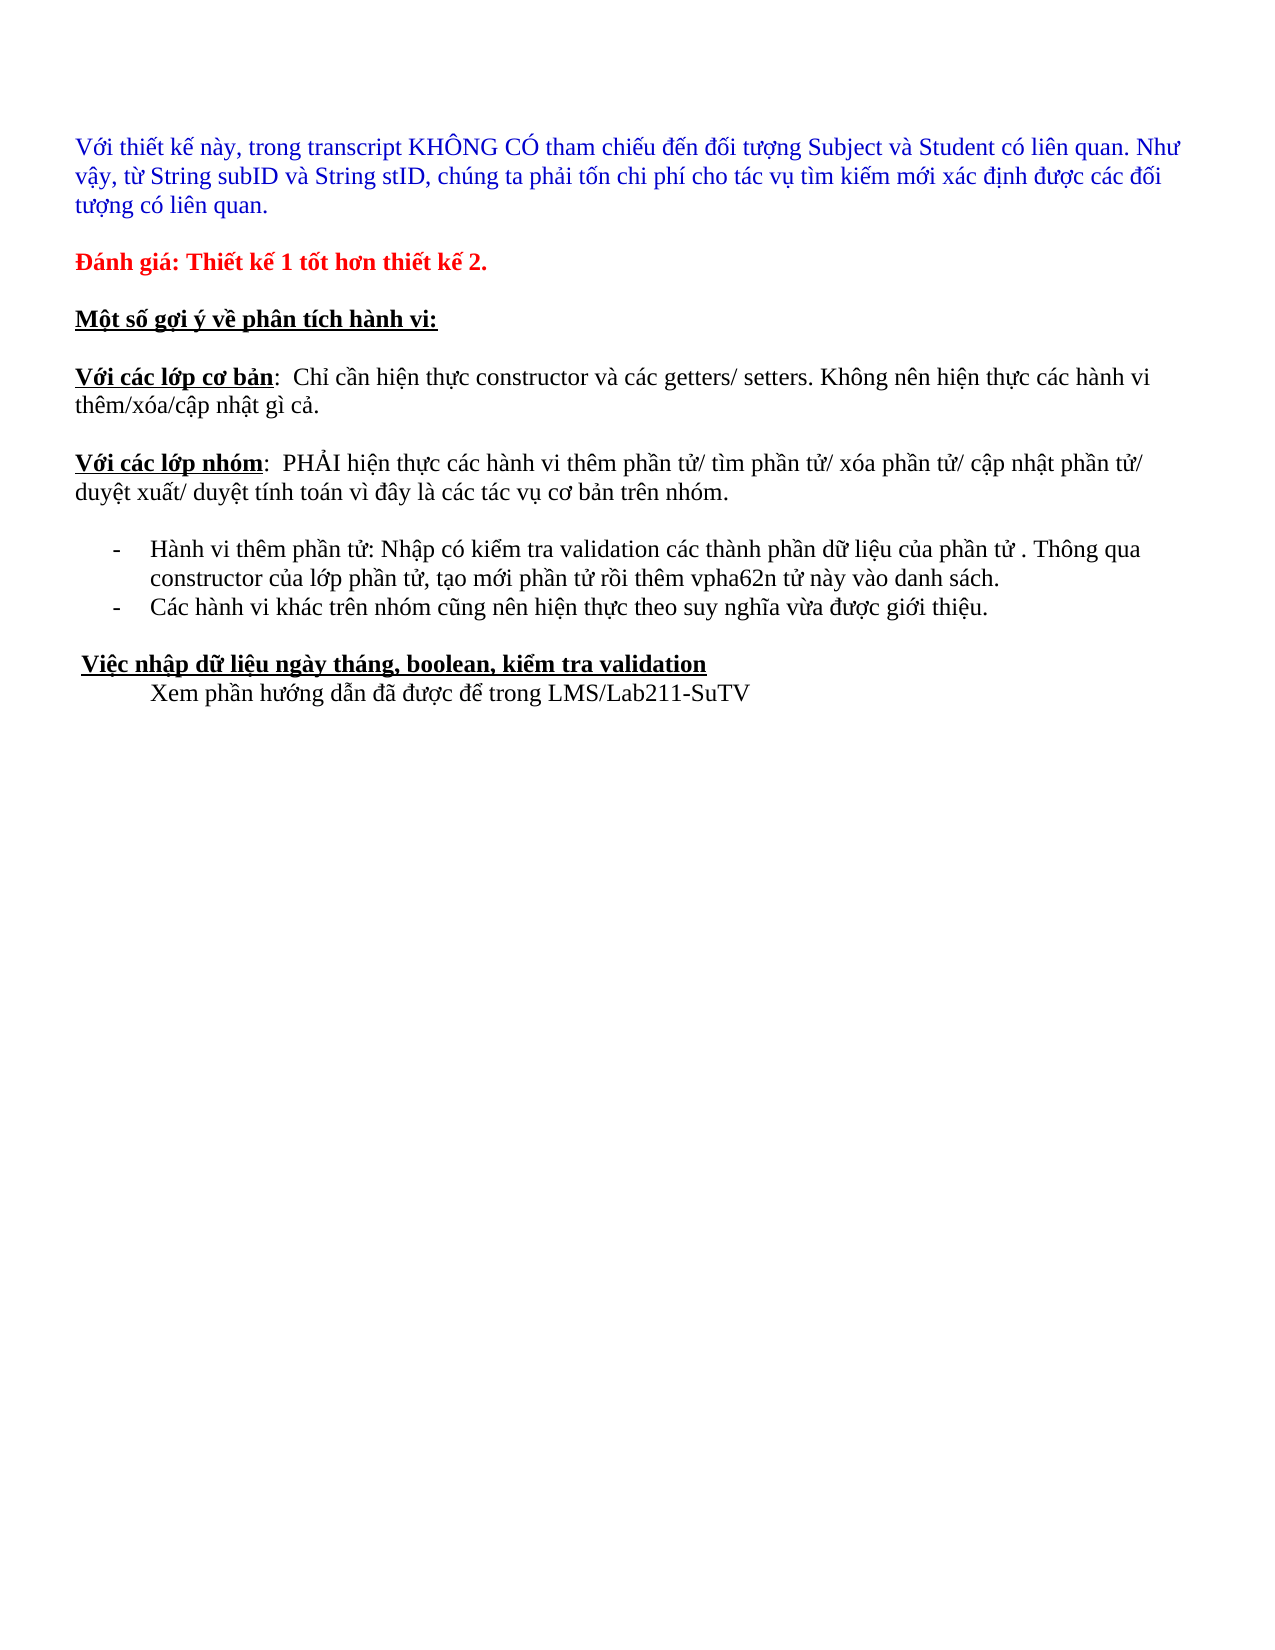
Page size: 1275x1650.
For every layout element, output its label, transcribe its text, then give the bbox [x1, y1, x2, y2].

text Việc nhập dữ liệu ngày tháng, boolean, kiểm tra validation [75, 649, 1200, 678]
text Với thiết kế này, trong transcript KHÔNG CÓ tham chiếu đến đối tượng Subject và Student có liên quan. Như vậy, từ String subID và String stID, chúng ta phải tốn chi phí cho tác vụ tìm kiếm mới xác định được các đối tượng có liên quan. [75, 132, 1200, 219]
text Với các lớp nhóm: PHẢI hiện thực các hành vi thêm phần tử/ tìm phần tử/ xóa phần tử/ cập nhật phần tử/ duyệt xuất/ duyệt tính toán vì đây là các tác vụ cơ bản trên nhóm. [75, 448, 1200, 506]
list Các hành vi khác trên nhóm cũng nên hiện thực theo suy nghĩa vừa được giới thiệu. [112, 592, 1200, 621]
text Với các lớp cơ bản: Chỉ cần hiện thực constructor và các getters/ setters. Không nên hiện thực các hành vi thêm/xóa/cập nhật gì cả. [75, 362, 1200, 419]
list Hành vi thêm phần tử: Nhập có kiểm tra validation các thành phần dữ liệu của phần tử . Thông qua constructor của lớp phần tử, tạo mới phần tử rồi thêm vpha62n tử này vào danh sách. [112, 534, 1200, 592]
text Một số gợi ý về phân tích hành vi: [75, 304, 1200, 333]
text Xem phần hướng dẫn đã được để trong LMS/Lab211-SuTV [150, 678, 1200, 707]
text Đánh giá: Thiết kế 1 tốt hơn thiết kế 2. [75, 247, 1200, 276]
